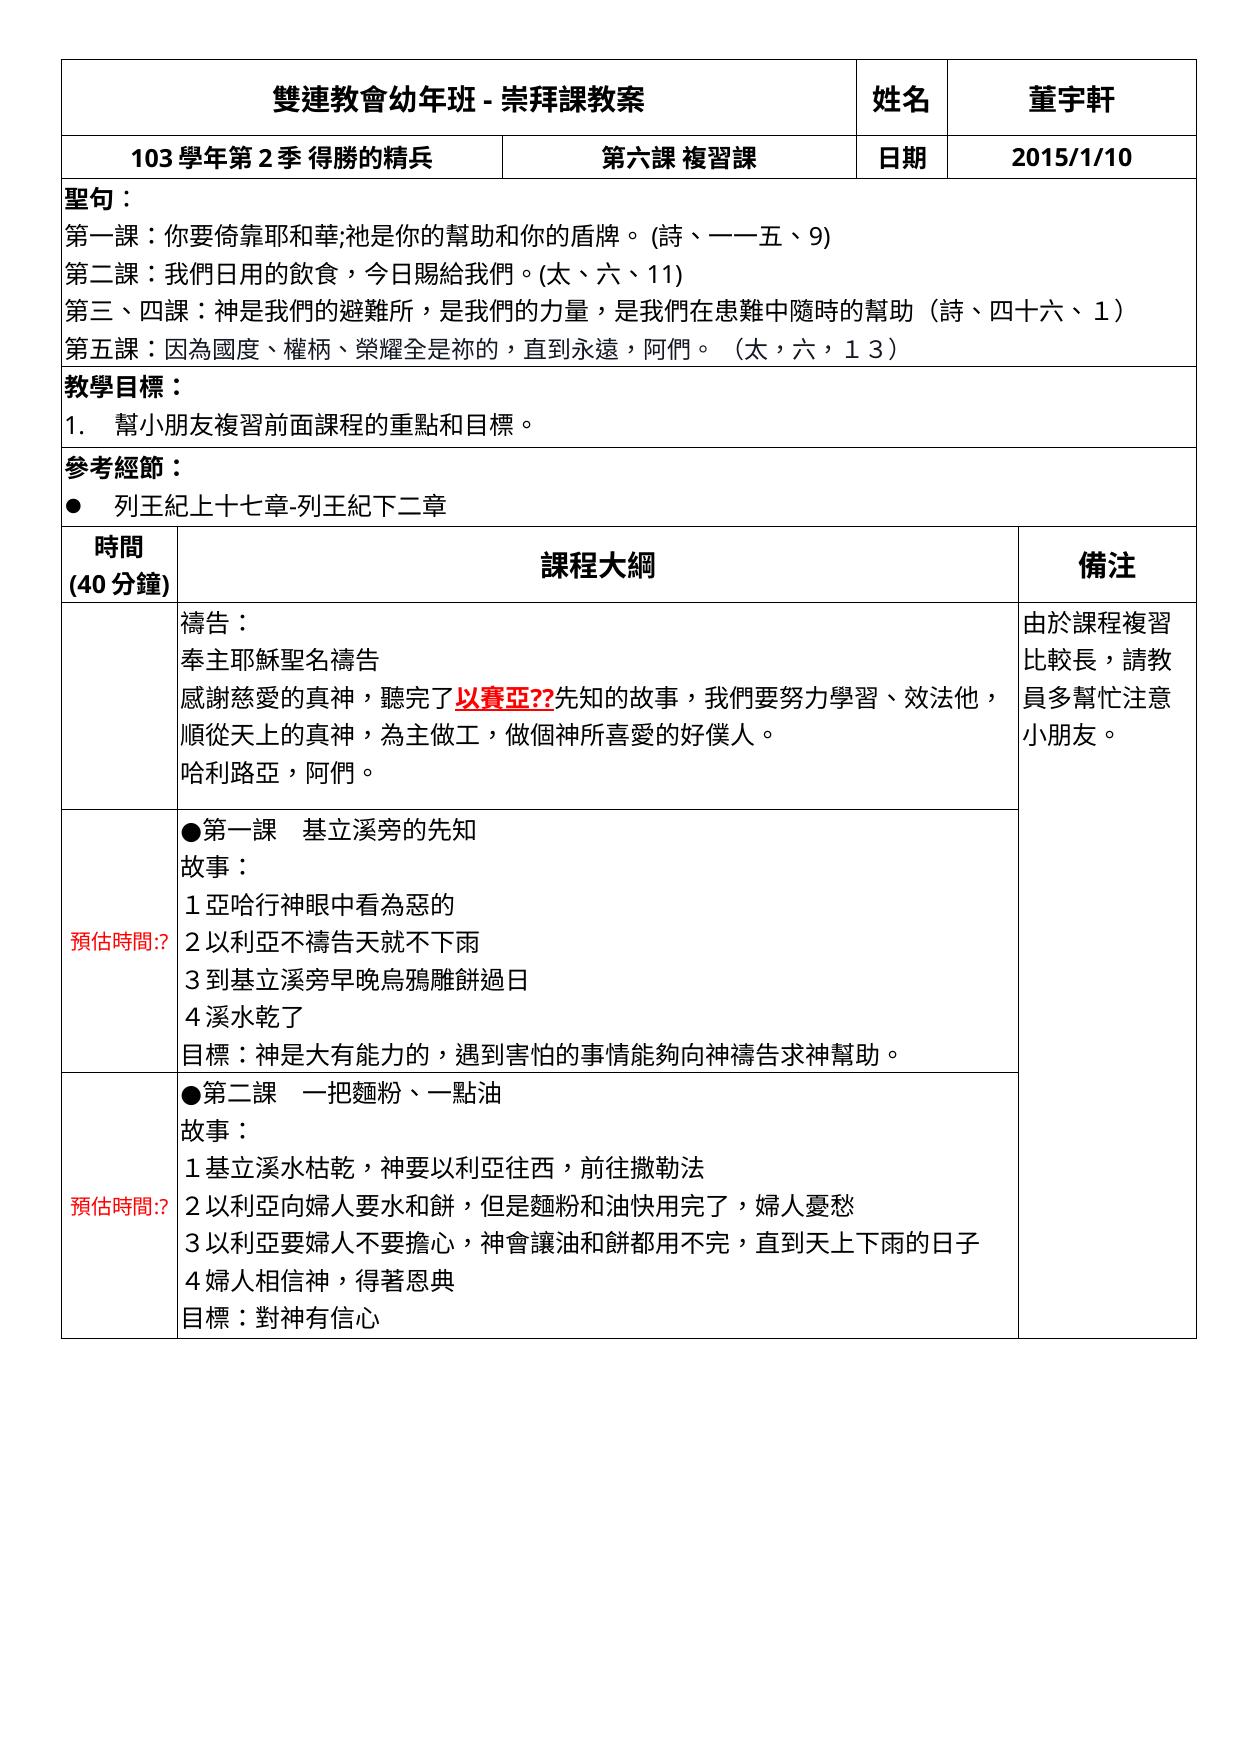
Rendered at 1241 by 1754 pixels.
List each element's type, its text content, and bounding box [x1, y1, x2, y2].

table_cell 103學年第2季 得勝的精兵 [62, 136, 502, 177]
table_cell 禱告： 奉主耶穌聖名禱告 感謝慈愛的真神，聽完了以賽亞??先知的故事，我們要努力學習、效法他，順從天上的真神，為主做工，做個神所喜愛的好僕人。 哈利路亞，阿們。 [178, 603, 1018, 808]
table_cell 日期 [857, 136, 947, 177]
table_cell 備注 [1019, 527, 1196, 602]
table_cell 由於課程複習比較長，請教員多幫忙注意小朋友。 [1019, 603, 1196, 1337]
table_cell ●第一課 基立溪旁的先知 故事： １亞哈行神眼中看為惡的 ２以利亞不禱告天就不下雨 ３到基立溪旁早晚烏鴉雕餅過日 ４溪水乾了 目標：神是大有能力的，遇到害怕的事情能夠向神禱告求神幫助。 [178, 810, 1018, 1072]
table_cell [62, 603, 177, 808]
table_cell ●第二課 一把麵粉、一點油 故事： １基立溪水枯乾，神要以利亞往西，前往撒勒法 ２以利亞向婦人要水和餅，但是麵粉和油快用完了，婦人憂愁 ３以利亞要婦人不要擔心，神會讓油和餅都用不完，直到天上下雨的日子 ４婦人相信神，得著恩典 目標：對神有信心 [178, 1073, 1018, 1337]
table_cell 2015/1/10 [948, 136, 1196, 177]
table_header 姓名 [857, 60, 947, 135]
table_cell 教學目標： 幫小朋友複習前面課程的重點和目標。 [62, 367, 1196, 447]
table_cell 預估時間:? [62, 810, 177, 1072]
table_cell 預估時間:? [62, 1073, 177, 1337]
table_cell 聖句： 第一課：你要倚靠耶和華;祂是你的幫助和你的盾牌。 (詩、一一五、9) 第二課：我們日用的飲食，今日賜給我們。(太、六、11) 第三、四課：神是我們的避難所，是我們的力量，是我們在患難中隨時的幫助（詩、四十六、１） 第五課：因為國度、權柄、榮耀全是祢的，直到永遠，阿們。 （太，六，１３） [62, 179, 1196, 366]
table_header 董宇軒 [948, 60, 1196, 135]
table_cell 時間 (40分鐘) [62, 527, 177, 602]
table_cell 參考經節： 列王紀上十七章-列王紀下二章 [62, 448, 1196, 526]
table_header 雙連教會幼年班 - 崇拜課教案 [62, 60, 856, 135]
table_cell 課程大綱 [178, 527, 1018, 602]
table_cell 第六課 複習課 [503, 136, 856, 177]
